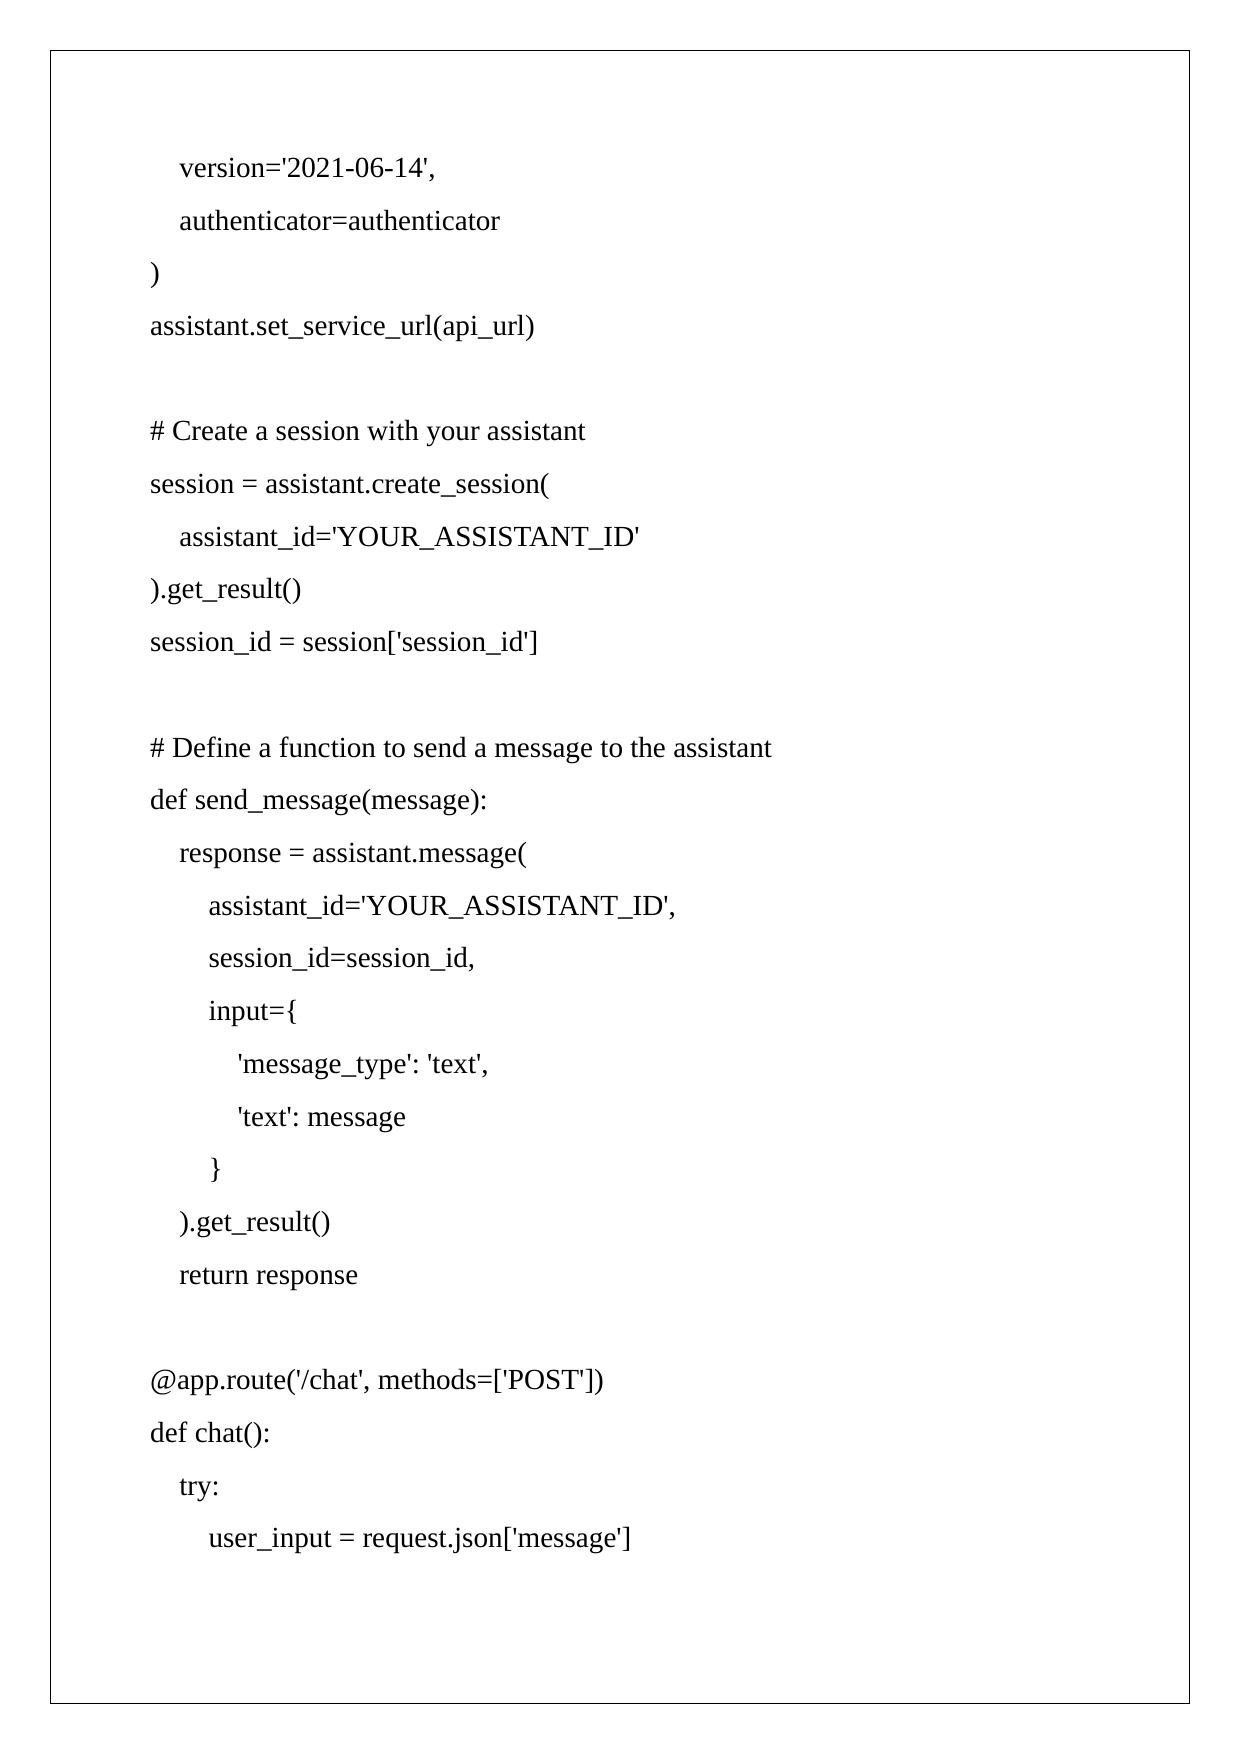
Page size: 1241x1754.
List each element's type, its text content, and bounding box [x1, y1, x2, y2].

text return response [150, 1257, 1090, 1290]
text authenticator=authenticator [150, 203, 1090, 236]
text @app.route('/chat', methods=['POST']) [150, 1362, 1090, 1396]
text input={ [150, 993, 1090, 1027]
text session = assistant.create_session( [150, 466, 1090, 500]
text 'message_type': 'text', [150, 1046, 1090, 1079]
text # Define a function to send a message to the assistant [150, 730, 1090, 763]
text try: [150, 1468, 1090, 1501]
text assistant_id='YOUR_ASSISTANT_ID' [150, 519, 1090, 552]
text response = assistant.message( [150, 835, 1090, 869]
text session_id = session['session_id'] [150, 624, 1090, 658]
text def send_message(message): [150, 782, 1090, 816]
text ) [150, 255, 1090, 289]
text session_id=session_id, [150, 941, 1090, 974]
text ).get_result() [150, 572, 1090, 605]
text def chat(): [150, 1415, 1090, 1448]
text # Create a session with your assistant [150, 413, 1090, 447]
text user_input = request.json['message'] [150, 1520, 1090, 1554]
text assistant_id='YOUR_ASSISTANT_ID', [150, 888, 1090, 921]
text 'text': message [150, 1099, 1090, 1132]
text ).get_result() [150, 1204, 1090, 1238]
text } [150, 1151, 1090, 1185]
text assistant.set_service_url(api_url) [150, 308, 1090, 342]
text version='2021-06-14', [150, 150, 1090, 183]
